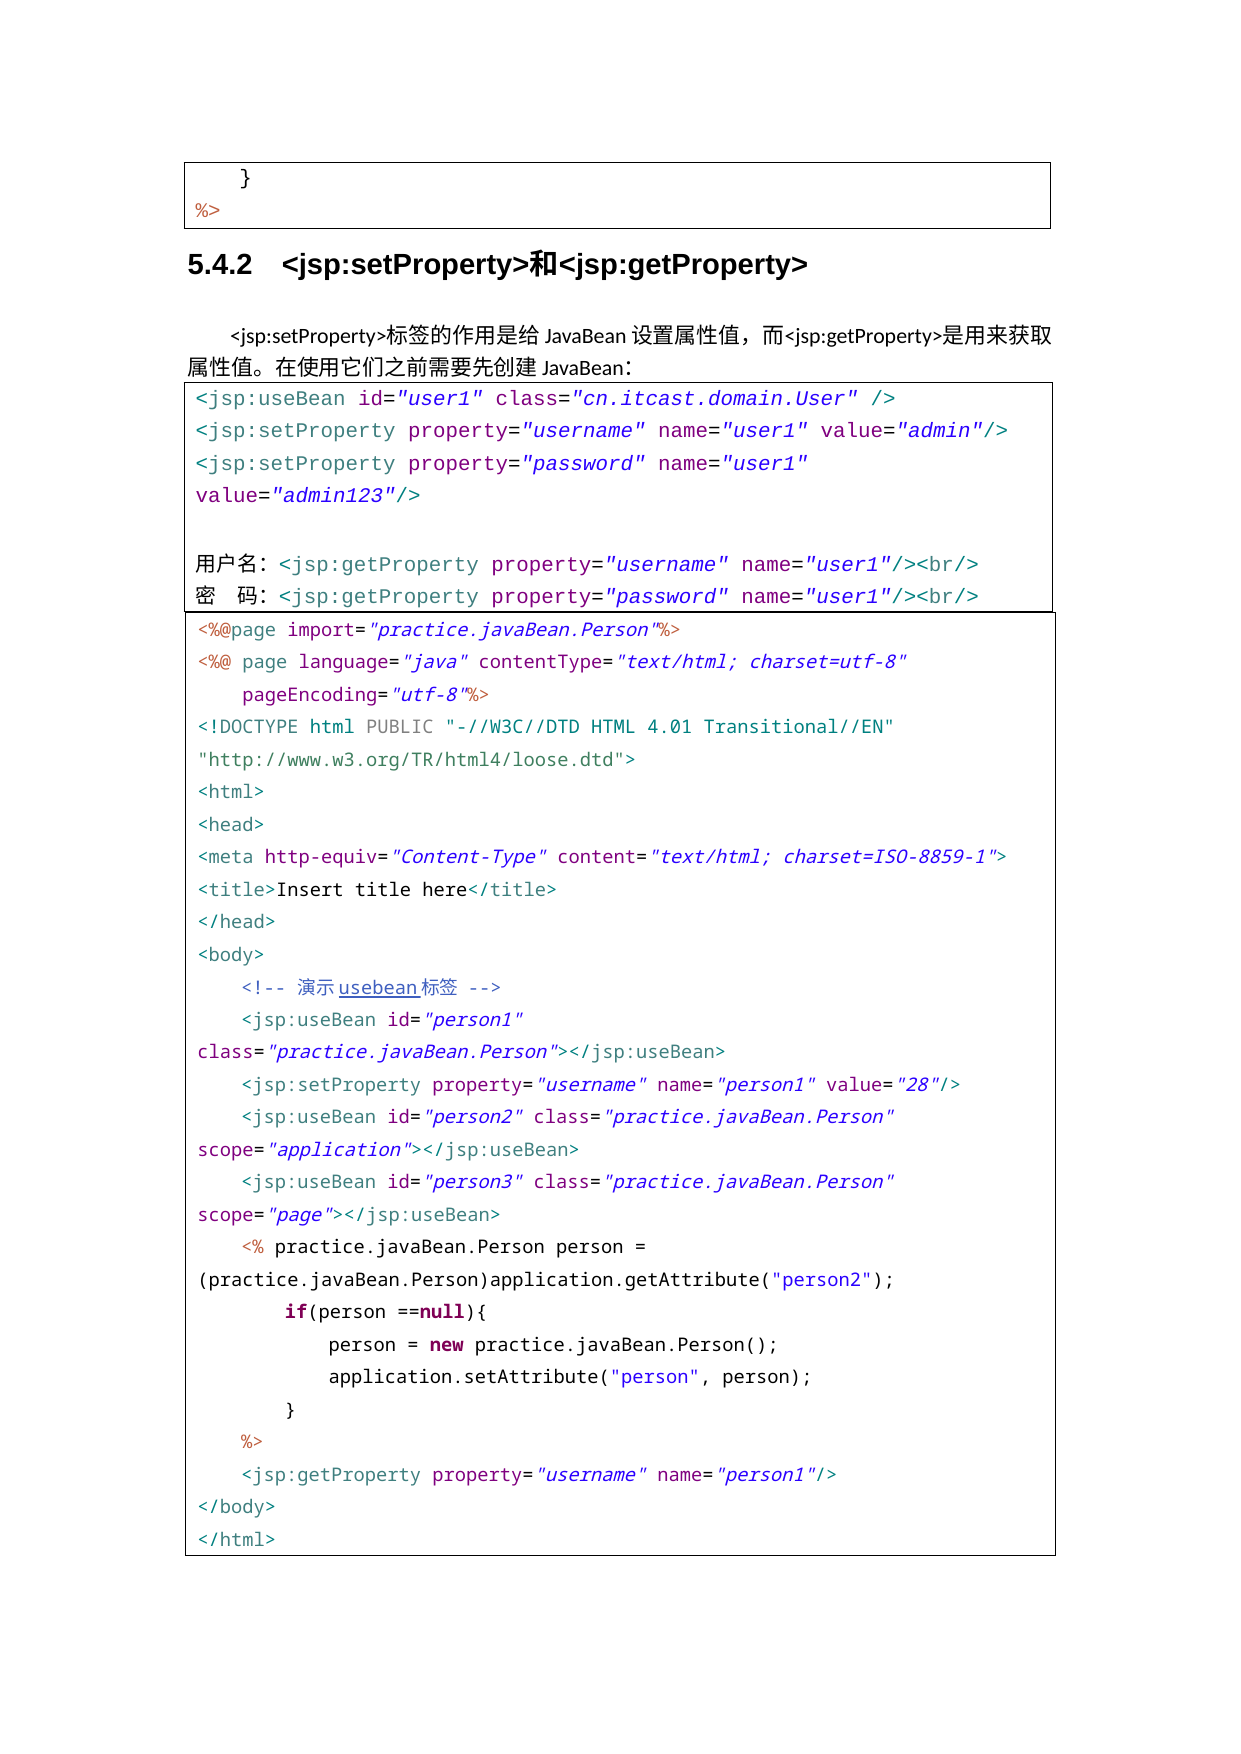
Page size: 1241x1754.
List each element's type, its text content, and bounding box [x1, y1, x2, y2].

table_header <jsp:useBean id="user1" class="cn.itcast.domain.User" /> <jsp:setProperty property="username" name="user1" value="admin"/> <jsp:setProperty property="password" name="user1" value="admin123"/> 用户名：<jsp:getProperty property="username" name="user1"/><br/> 密 码：<jsp:getProperty property="password" name="user1"/><br/> [185, 383, 1052, 611]
subtitle 5.4.2 <jsp:setProperty>和<jsp:getProperty> [187, 229, 1053, 294]
table_header <%@page import="practice.javaBean.Person"%> <%@ page language="java" contentType="text/html; charset=utf-8" pageEncoding="utf-8"%> <!DOCTYPE html PUBLIC "-//W3C//DTD HTML 4.01 Transitional//EN" "http://www.w3.org/TR/html4/loose.dtd"> <html> <head> <meta http-equiv="Content-Type" content="text/html; charset=ISO-8859-1"> <title>Insert title here</title> </head> <body> <!-- 演示usebean标签 --> <jsp:useBean id="person1" class="practice.javaBean.Person"></jsp:useBean> <jsp:setProperty property="username" name="person1" value="28"/> <jsp:useBean id="person2" class="practice.javaBean.Person" scope="application"></jsp:useBean> <jsp:useBean id="person3" class="practice.javaBean.Person" scope="page"></jsp:useBean> <% practice.javaBean.Person person = (practice.javaBean.Person)application.getAttribute("person2"); if(person ==null){ person = new practice.javaBean.Person(); application.setAttribute("person", person); } %> <jsp:getProperty property="username" name="person1"/> </body> </html> [186, 613, 1055, 1555]
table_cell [185, 163, 1050, 228]
text <jsp:setProperty>标签的作用是给JavaBean设置属性值，而<jsp:getProperty>是用来获取属性值。在使用它们之前需要先创建JavaBean： [187, 317, 1053, 382]
